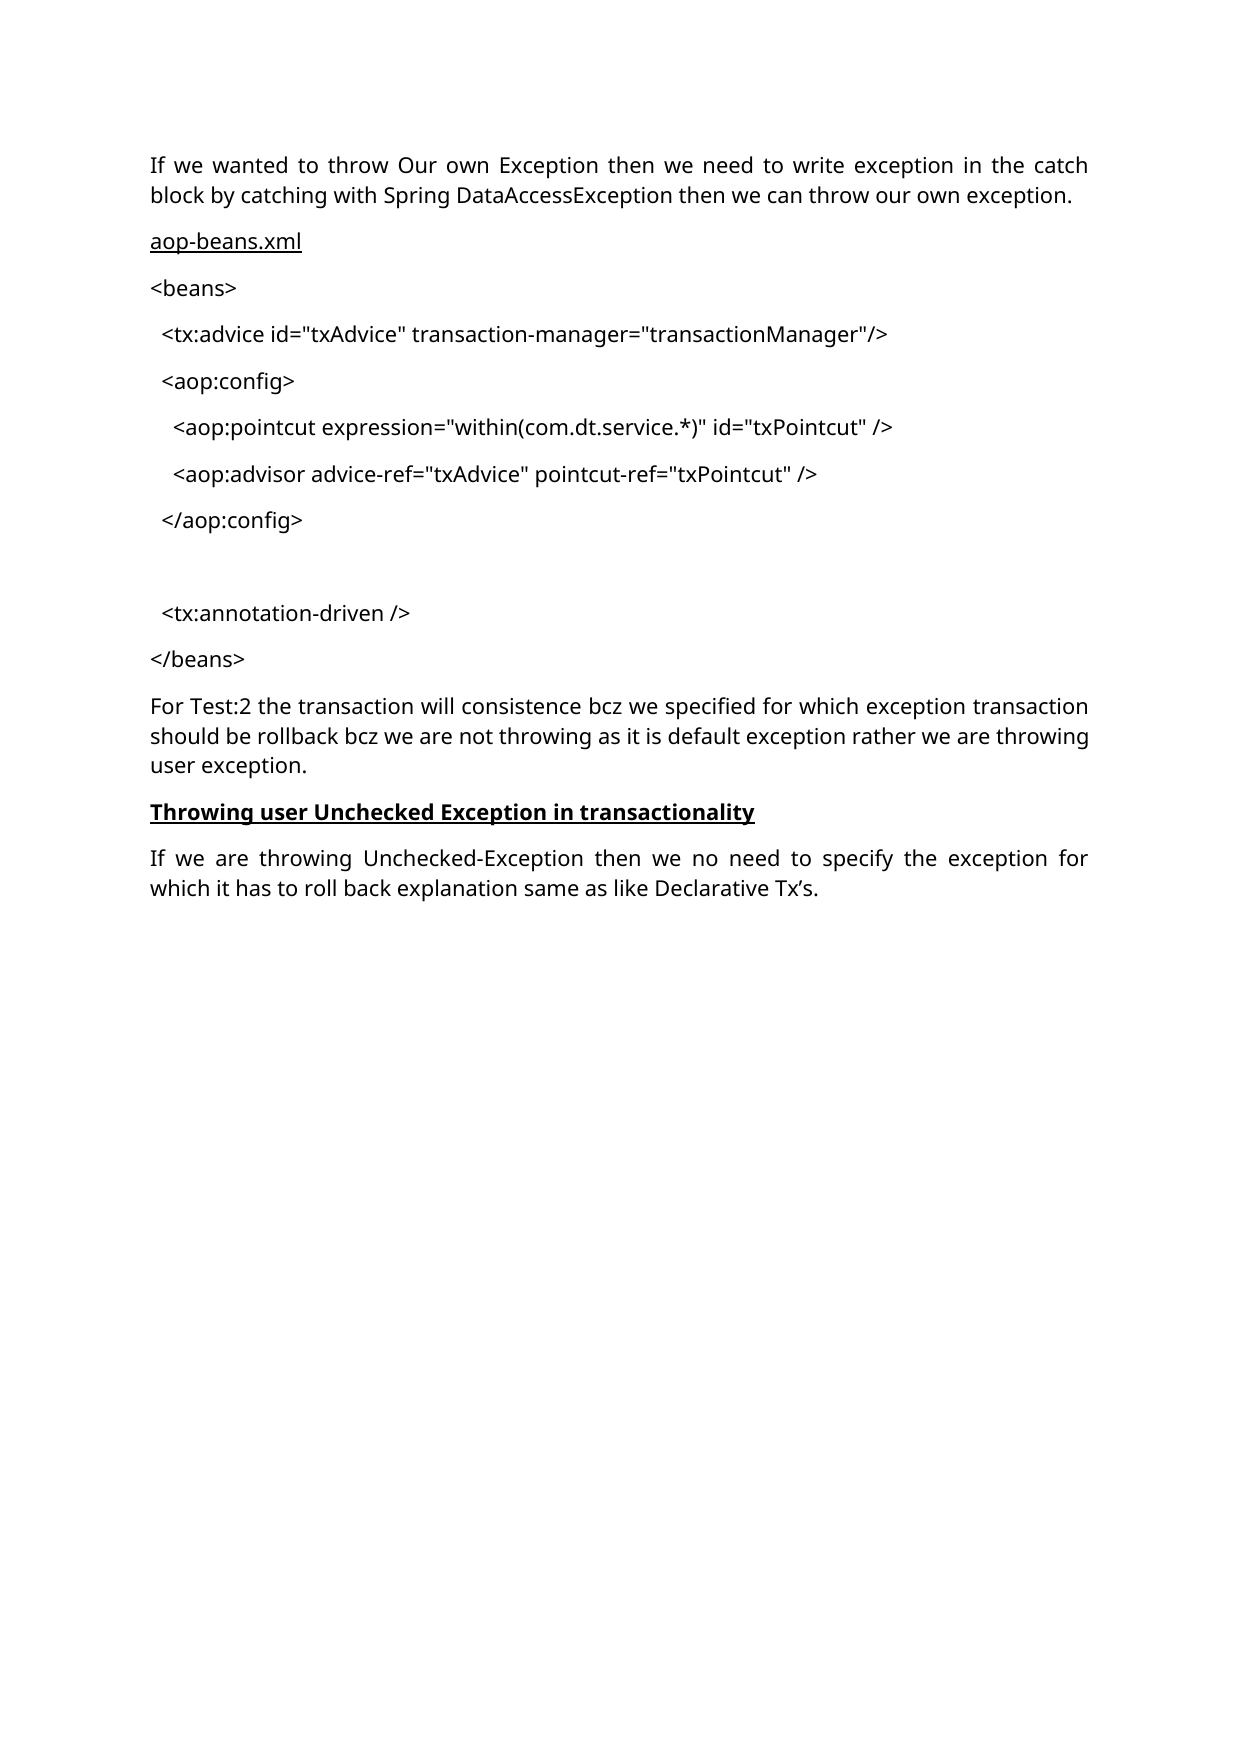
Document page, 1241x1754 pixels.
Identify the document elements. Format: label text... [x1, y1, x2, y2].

text <tx:annotation-driven /> [150, 598, 1090, 628]
text <tx:advice id="txAdvice" transaction-manager="transactionManager"/> [150, 319, 1090, 349]
text Throwing user Unchecked Exception in transactionality [150, 797, 1090, 827]
text <aop:advisor advice-ref="txAdvice" pointcut-ref="txPointcut" /> [150, 458, 1090, 488]
text If we wanted to throw Our own Exception then we need to write exception in the catch block by catching with Spring DataAccessException then we can throw our own exception. [150, 150, 1090, 209]
text </aop:config> [150, 505, 1090, 535]
text For Test:2 the transaction will consistence bcz we specified for which exception transaction should be rollback bcz we are not throwing as it is default exception rather we are throwing user exception. [150, 691, 1090, 780]
text <aop:config> [150, 366, 1090, 395]
text aop-beans.xml [150, 226, 1090, 256]
text If we are throwing Unchecked-Exception then we no need to specify the exception for which it has to roll back explanation same as like Declarative Tx’s. [150, 843, 1090, 903]
text <beans> [150, 273, 1090, 302]
text <aop:pointcut expression="within(com.dt.service.*)" id="txPointcut" /> [150, 412, 1090, 442]
text </beans> [150, 644, 1090, 674]
